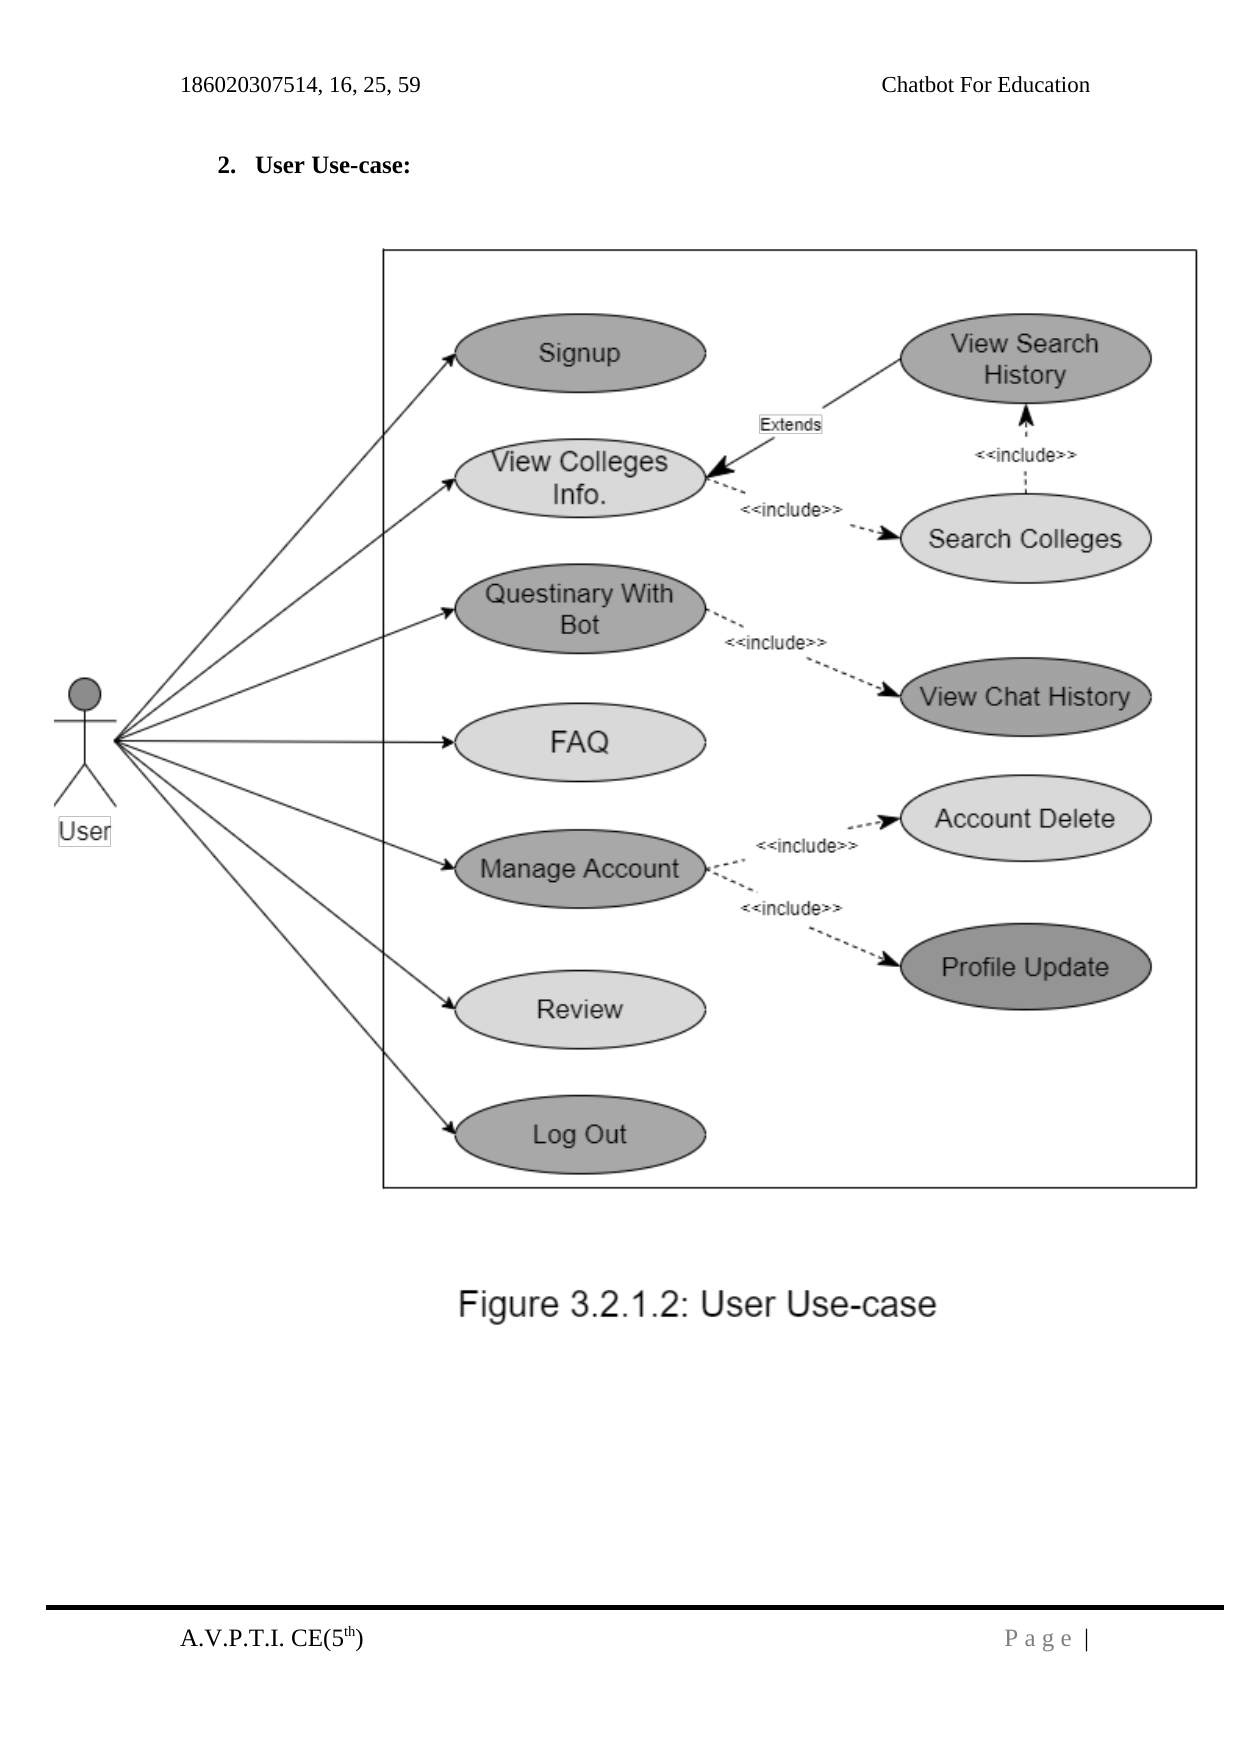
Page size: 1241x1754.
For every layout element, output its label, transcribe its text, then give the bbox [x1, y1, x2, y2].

list User Use-case: [217, 150, 1090, 179]
picture [53, 248, 1199, 1328]
